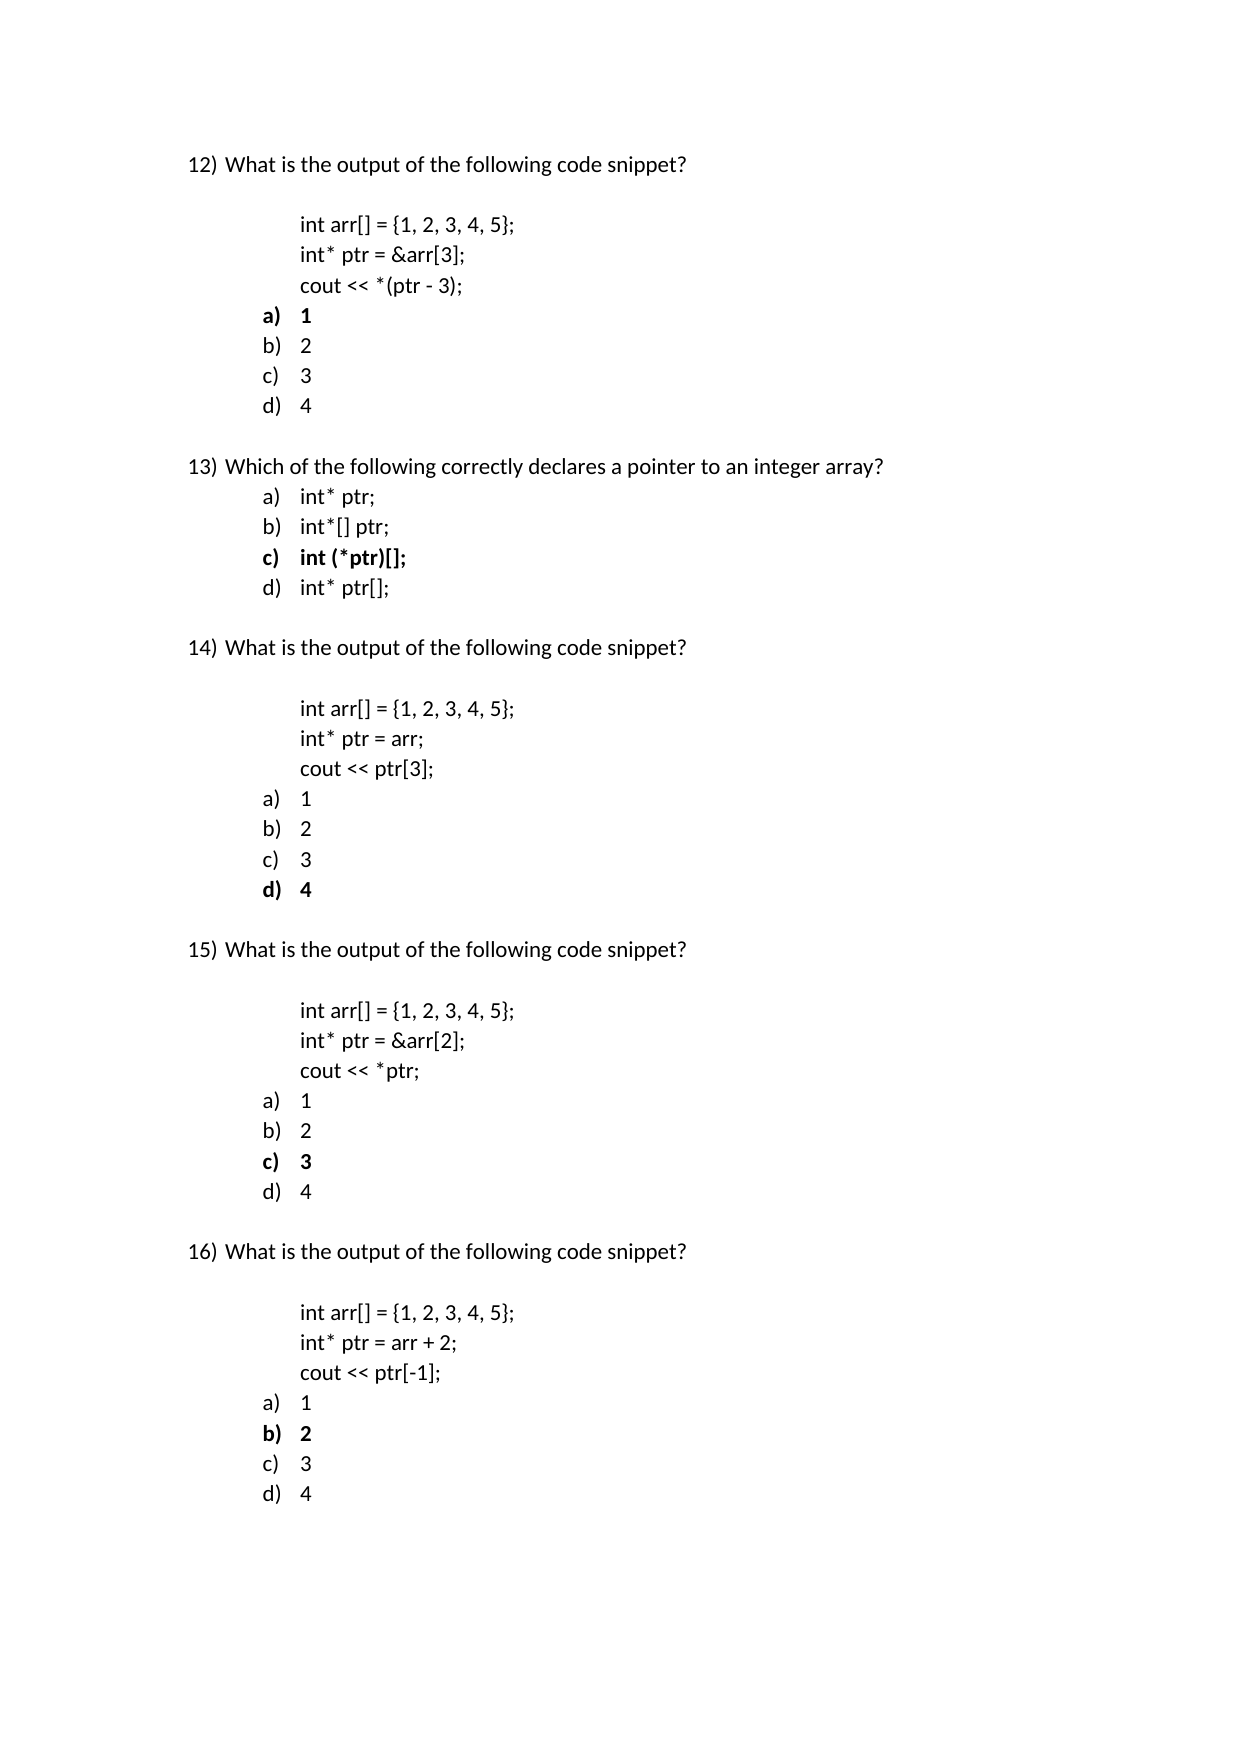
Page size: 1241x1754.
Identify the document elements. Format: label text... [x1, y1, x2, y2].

text int arr[] = {1, 2, 3, 4, 5}; [300, 996, 1090, 1024]
list What is the output of the following code snippet? [187, 633, 1090, 661]
list 3 [262, 361, 1090, 389]
list 2 [262, 331, 1090, 359]
list 2 [262, 1419, 1090, 1447]
text int arr[] = {1, 2, 3, 4, 5}; [300, 1298, 1090, 1326]
text cout << ptr[-1]; [300, 1358, 1090, 1386]
list What is the output of the following code snippet? [187, 935, 1090, 963]
text int* ptr = &arr[3]; [300, 241, 1090, 269]
list 3 [262, 1449, 1090, 1477]
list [187, 1237, 1090, 1266]
text cout << *ptr; [300, 1056, 1090, 1084]
list 1 [262, 784, 1090, 812]
list 1 [262, 1086, 1090, 1114]
list int* ptr[]; [262, 573, 1090, 601]
list 4 [262, 1177, 1090, 1205]
list 1 [262, 1388, 1090, 1417]
list int (*ptr)[]; [262, 543, 1090, 571]
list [187, 150, 1090, 178]
list 2 [262, 814, 1090, 843]
text int* ptr = arr; [300, 724, 1090, 752]
list 3 [262, 845, 1090, 873]
list 1 [262, 301, 1090, 329]
list Which of the following correctly declares a pointer to an integer array? [187, 452, 1090, 480]
text cout << ptr[3]; [300, 754, 1090, 782]
list 4 [262, 392, 1090, 420]
list 4 [262, 1479, 1090, 1507]
list int* ptr; [262, 482, 1090, 510]
text cout << *(ptr - 3); [300, 271, 1090, 299]
text int arr[] = {1, 2, 3, 4, 5}; [300, 210, 1090, 238]
text int arr[] = {1, 2, 3, 4, 5}; [300, 694, 1090, 722]
list 3 [262, 1147, 1090, 1175]
list 4 [262, 875, 1090, 903]
list 2 [262, 1117, 1090, 1145]
list int*[] ptr; [262, 512, 1090, 541]
text int* ptr = arr + 2; [300, 1328, 1090, 1356]
text int* ptr = &arr[2]; [300, 1026, 1090, 1054]
